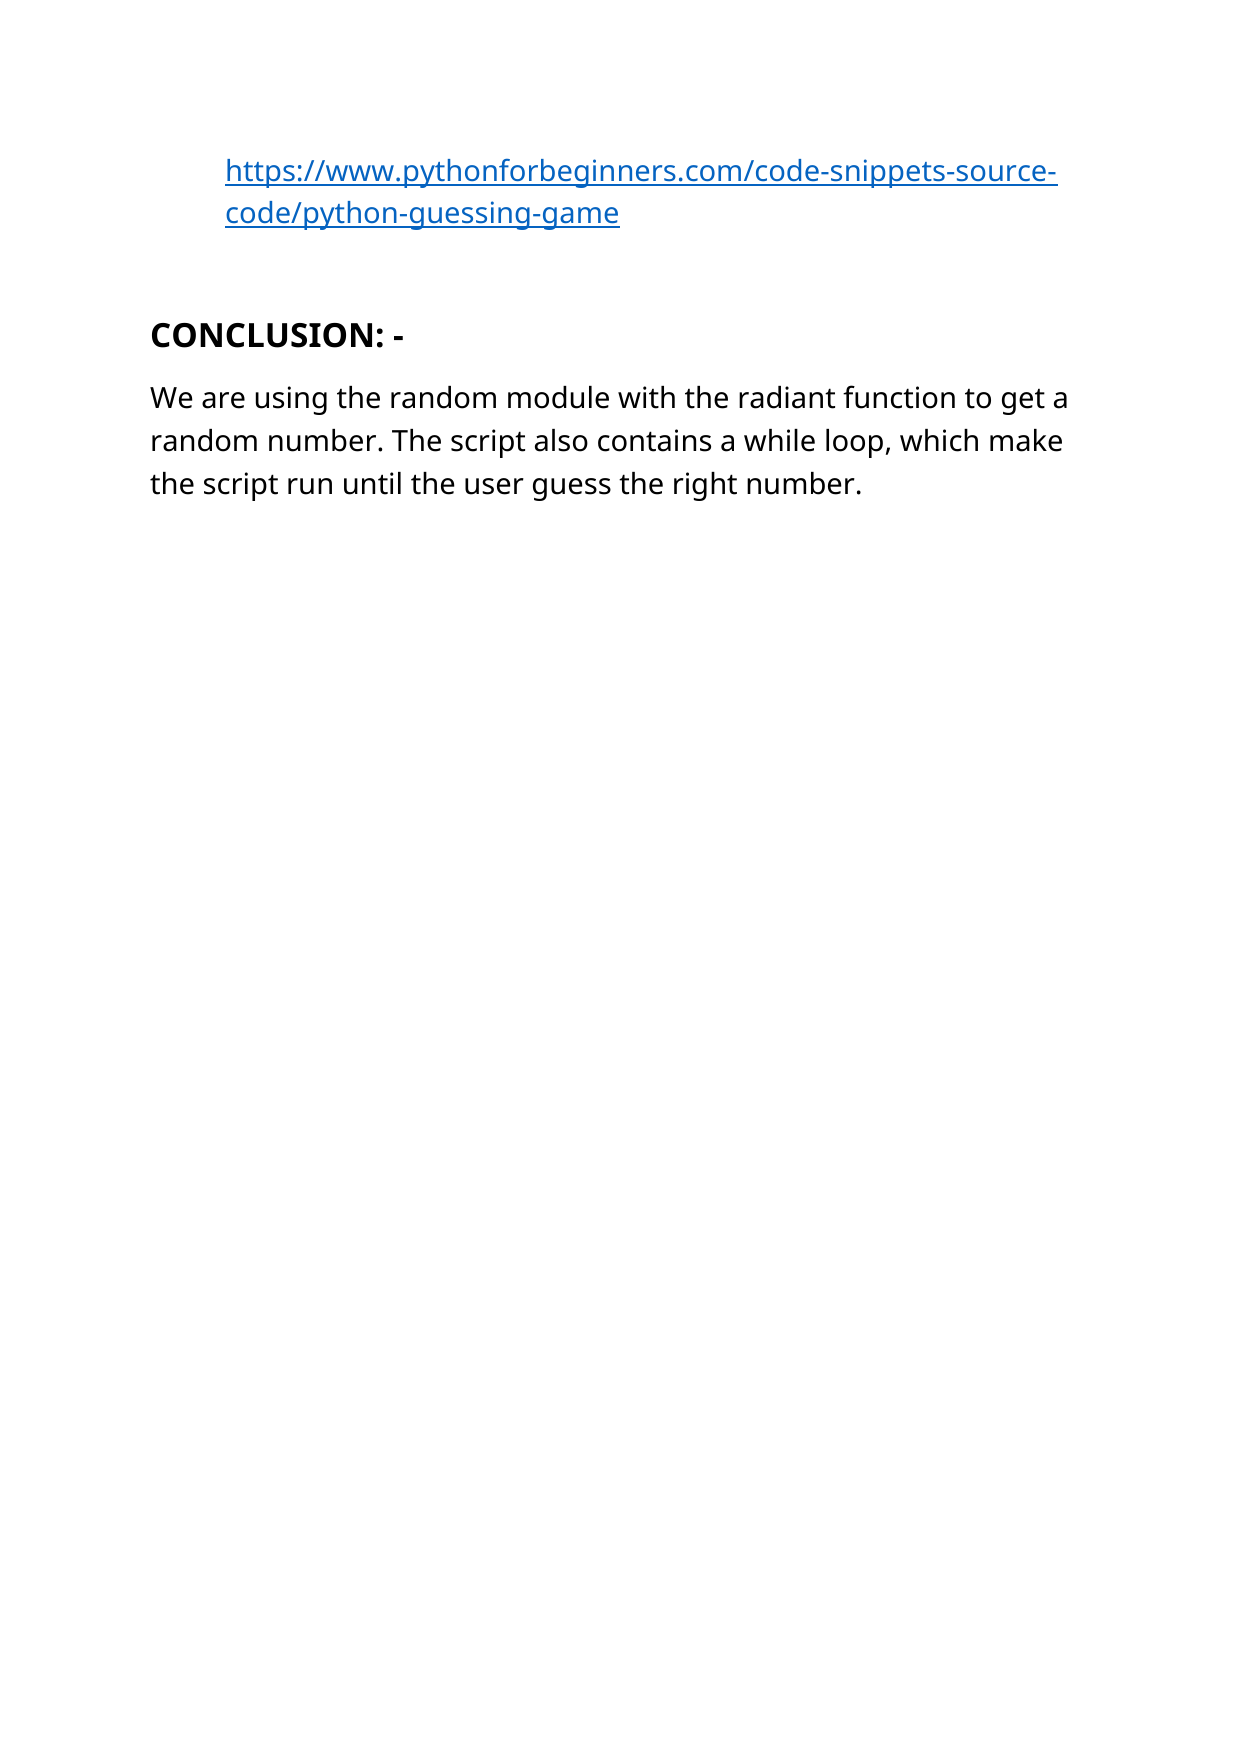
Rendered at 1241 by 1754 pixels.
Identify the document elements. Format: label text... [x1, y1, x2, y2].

text CONCLUSION: - [150, 312, 1090, 357]
text We are using the random module with the radiant function to get a random number. The script also contains a while loop, which make the script run until the user guess the right number. [150, 377, 1090, 503]
text https://www.pythonforbeginners.com/code-snippets-source-code/python-guessing-game [225, 150, 1090, 232]
